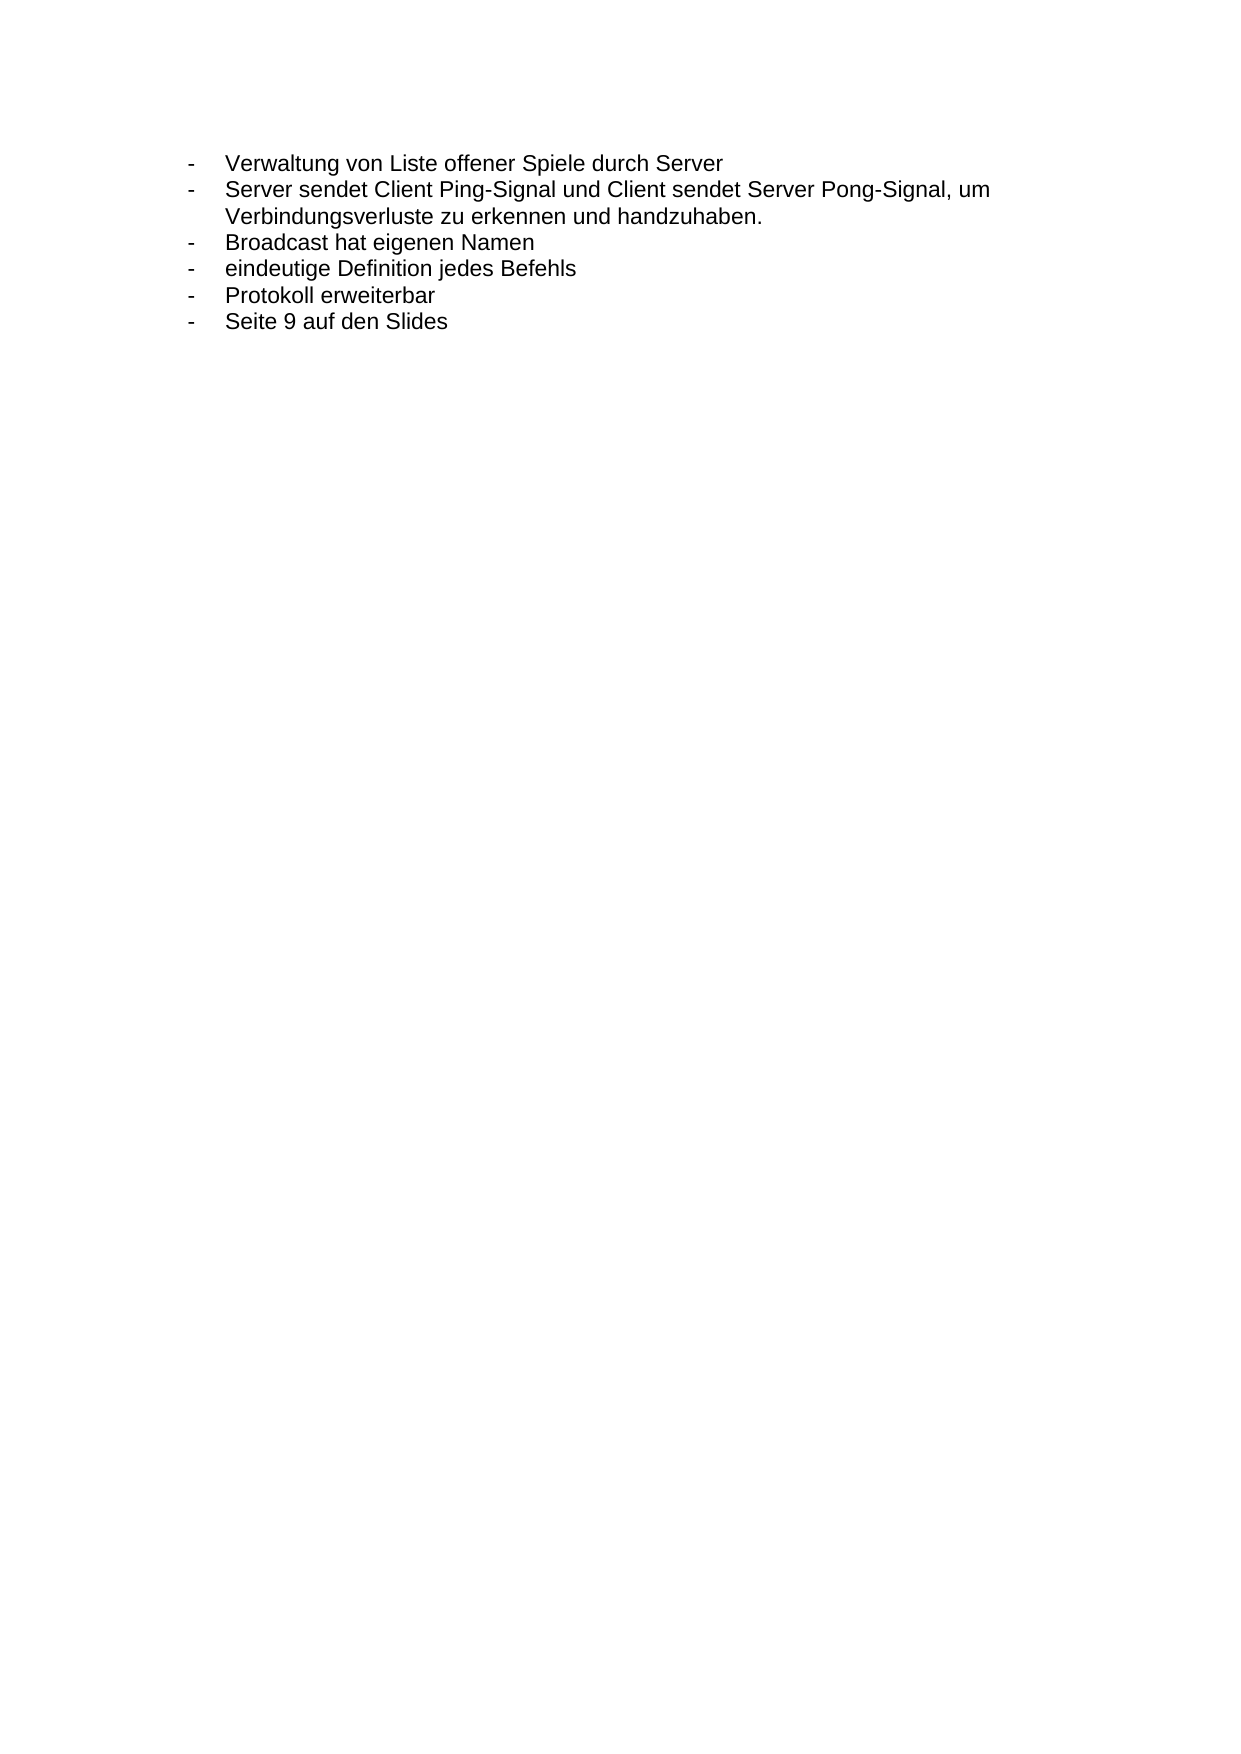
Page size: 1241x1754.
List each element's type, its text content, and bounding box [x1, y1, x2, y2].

list Seite 9 auf den Slides [187, 308, 1090, 334]
list Server sendet Client Ping-Signal und Client sendet Server Pong-Signal, um Verbindungsverluste zu erkennen und handzuhaben. [187, 176, 1090, 229]
list eindeutige Definition jedes Befehls [187, 255, 1090, 282]
list Verwaltung von Liste offener Spiele durch Server [187, 150, 1090, 176]
list Broadcast hat eigenen Namen [187, 229, 1090, 255]
list Protokoll erweiterbar [187, 282, 1090, 308]
